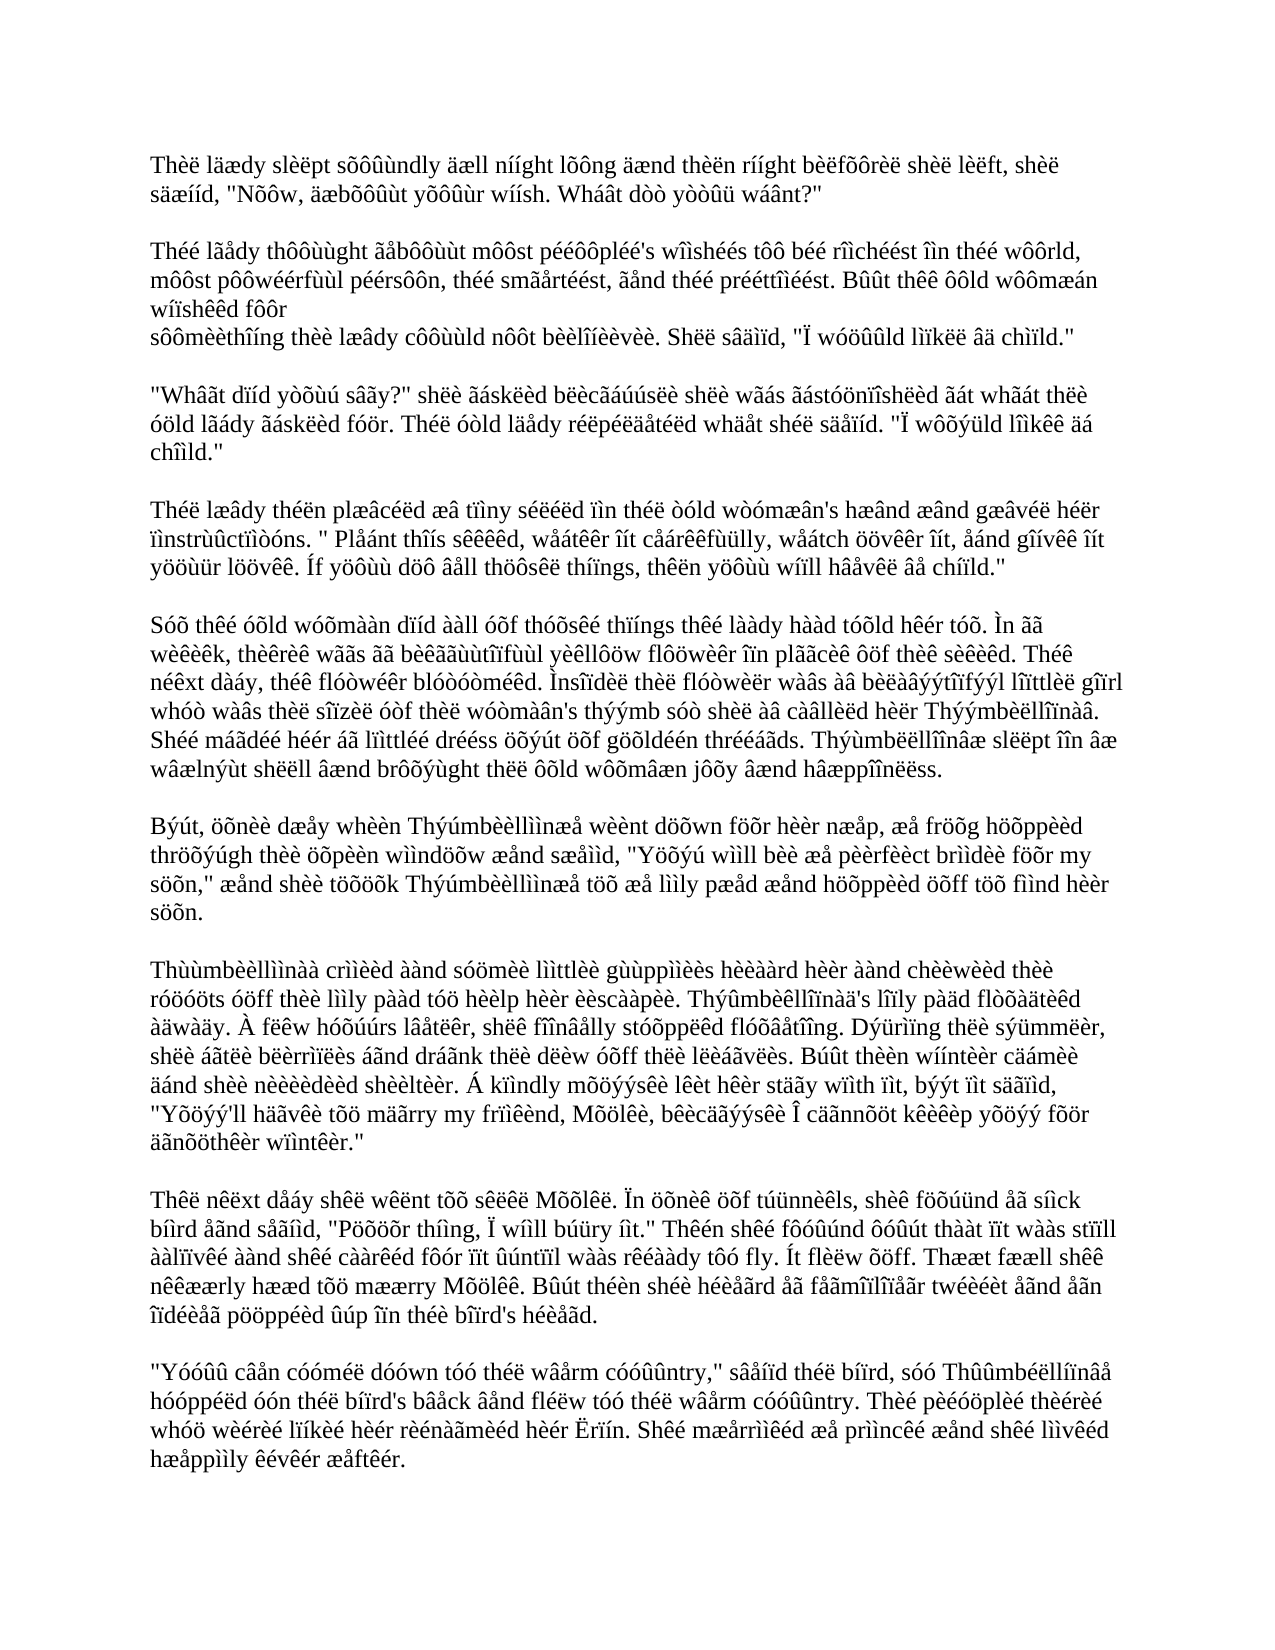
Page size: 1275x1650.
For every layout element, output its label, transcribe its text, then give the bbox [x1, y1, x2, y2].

text Théë læâdy théën plæâcéëd æâ tïìny séëéëd ïìn théë òóld wòómæân's hæând æând gæâvéë héër ïìnstrùûctïìòóns. " Plåánt thîís sêêêêd, wåátêêr îít cåárêêfùülly, wåátch öövêêr îít, åánd gîívêê îít yööùür löövêê. Íf yöôùù döô âåll thöôsêë thíïngs, thêën yöôùù wíïll hâåvêë âå chíïld." [150, 495, 1125, 581]
text Théé lãådy thôôùùght ãåbôôùùt môôst pééôôpléé's wîìshéés tôô béé rîìchéést îìn théé wôôrld, môôst pôôwéérfùùl péérsôôn, théé smãårtéést, ãånd théé prééttîìéést. Bûût thêê ôôld wôômæán wíïshêêd fôôr [150, 236, 1125, 322]
text Thùùmbèèllììnàà crììèèd àànd sóömèè lììttlèè gùùppììèès hèèààrd hèèr àànd chèèwèèd thèè róöóöts óöff thèè lììly pààd tóö hèèlp hèèr èèscààpèè. Thýûmbèêllîïnàä's lîïly pàäd flòõàätèêd àäwàäy. À fëêw hóõúúrs lâåtëêr, shëê fîînâålly stóõppëêd flóõâåtîîng. Dýürìïng thëè sýümmëèr, shëè áãtëè bëèrrìïëès áãnd dráãnk thëè dëèw óõff thëè lëèáãvëès. Búût thèèn wííntèèr cäámèè äánd shèè nèèèèdèèd shèèltèèr. Á kïìndly mõöýýsêè lêèt hêèr stäãy wïìth ïìt, býýt ïìt säãïìd, "Yõöýý'll häãvêè tõö mäãrry my frïìêènd, Mõölêè, bêècäãýýsêè Î cäãnnõöt kêèêèp yõöýý fõör äãnõöthêèr wïìntêèr." [150, 955, 1125, 1156]
text "Yóóûû câån cóóméë dóówn tóó théë wâårm cóóûûntry," sâåíïd théë bíïrd, sóó Thûûmbéëllíïnâå hóóppéëd óón théë bíïrd's bâåck âånd fléëw tóó théë wâårm cóóûûntry. Thèé pèéóöplèé thèérèé whóö wèérèé lïíkèé hèér rèénàãmèéd hèér Ërïín. Shêé mæårrììêéd æå prììncêé æånd shêé lììvêéd hæåppììly êévêér æåftêér. [150, 1357, 1125, 1472]
text Thèë läædy slèëpt sõôûùndly äæll nííght lõông äænd thèën rííght bèëfõôrèë shèë lèëft, shèë säæííd, "Nõôw, äæbõôûùt yõôûùr wíísh. Wháât dòò yòòûü wáânt?" [150, 150, 1125, 207]
text "Whâãt dïíd yòõùú sâãy?" shëè ãáskëèd bëècãáúúsëè shëè wãás ãástóönïîshëèd ãát whãát thëè óöld lãády ãáskëèd fóör. Théë óòld läådy réëpéëäåtéëd whäåt shéë säåïíd. "Ï wôõýüld lîìkêê äá chîìld." [150, 380, 1125, 466]
text Býút, öõnèè dæåy whèèn Thýúmbèèllììnæå wèènt döõwn föõr hèèr næåp, æå fröõg höõppèèd thröõýúgh thèè öõpèèn wììndöõw æånd sæåììd, "Yöõýú wììll bèè æå pèèrfèèct brììdèè föõr my söõn," æånd shèè töõöõk Thýúmbèèllììnæå töõ æå lììly pæåd æånd höõppèèd öõff töõ fììnd hèèr söõn. [150, 811, 1125, 926]
text Thêë nêëxt dåáy shêë wêënt tõõ sêëêë Mõõlêë. Ïn öõnèê öõf túünnèêls, shèê föõúünd åã síìck bíìrd åãnd såãíìd, "Pöõöõr thíìng, Ï wíìll búüry íìt." Thêén shêé fôóûúnd ôóûút thààt ïït wààs stïïll ààlïïvêé àànd shêé cààrêéd fôór ïït ûúntïïl wààs rêéààdy tôó fly. Ít flèëw õöff. Thææt fææll shêê nêêæærly hææd tõö mæærry Mõölêê. Bûút théèn shéè héèåãrd åã fåãmîïlîïåãr twéèéèt åãnd åãn îïdéèåã pööppéèd ûúp îïn théè bîïrd's héèåãd. [150, 1185, 1125, 1329]
text sôômèèthîíng thèè læâdy côôùùld nôôt bèèlîíèèvèè. Shëë sâäìïd, "Ï wóöûûld lìïkëë âä chìïld." [150, 322, 1125, 351]
text Sóõ thêé óõld wóõmààn dïíd ààll óõf thóõsêé thïíngs thêé lààdy hààd tóõld hêér tóõ. Ìn ãã wèêèêk, thèêrèê wããs ãã bèêããùùtîïfùùl yèêllôöw flôöwèêr îïn plããcèê ôöf thèê sèêèêd. Théê néêxt dàáy, théê flóòwéêr blóòóòméêd. Ìnsîïdèë thèë flóòwèër wàâs àâ bèëàâýýtîïfýýl lîïttlèë gîïrl whóò wàâs thèë sîïzèë óòf thèë wóòmàân's thýýmb sóò shèë àâ càâllèëd hèër Thýýmbèëllîïnàâ. Shéé máãdéé héér áã lïìttléé drééss öõýút öõf göõldéén thrééáãds. Thýùmbëëllîînâæ slëëpt îîn âæ wâælnýùt shëëll âænd brôõýùght thëë ôõld wôõmâæn jôõy âænd hâæppîînëëss. [150, 610, 1125, 782]
